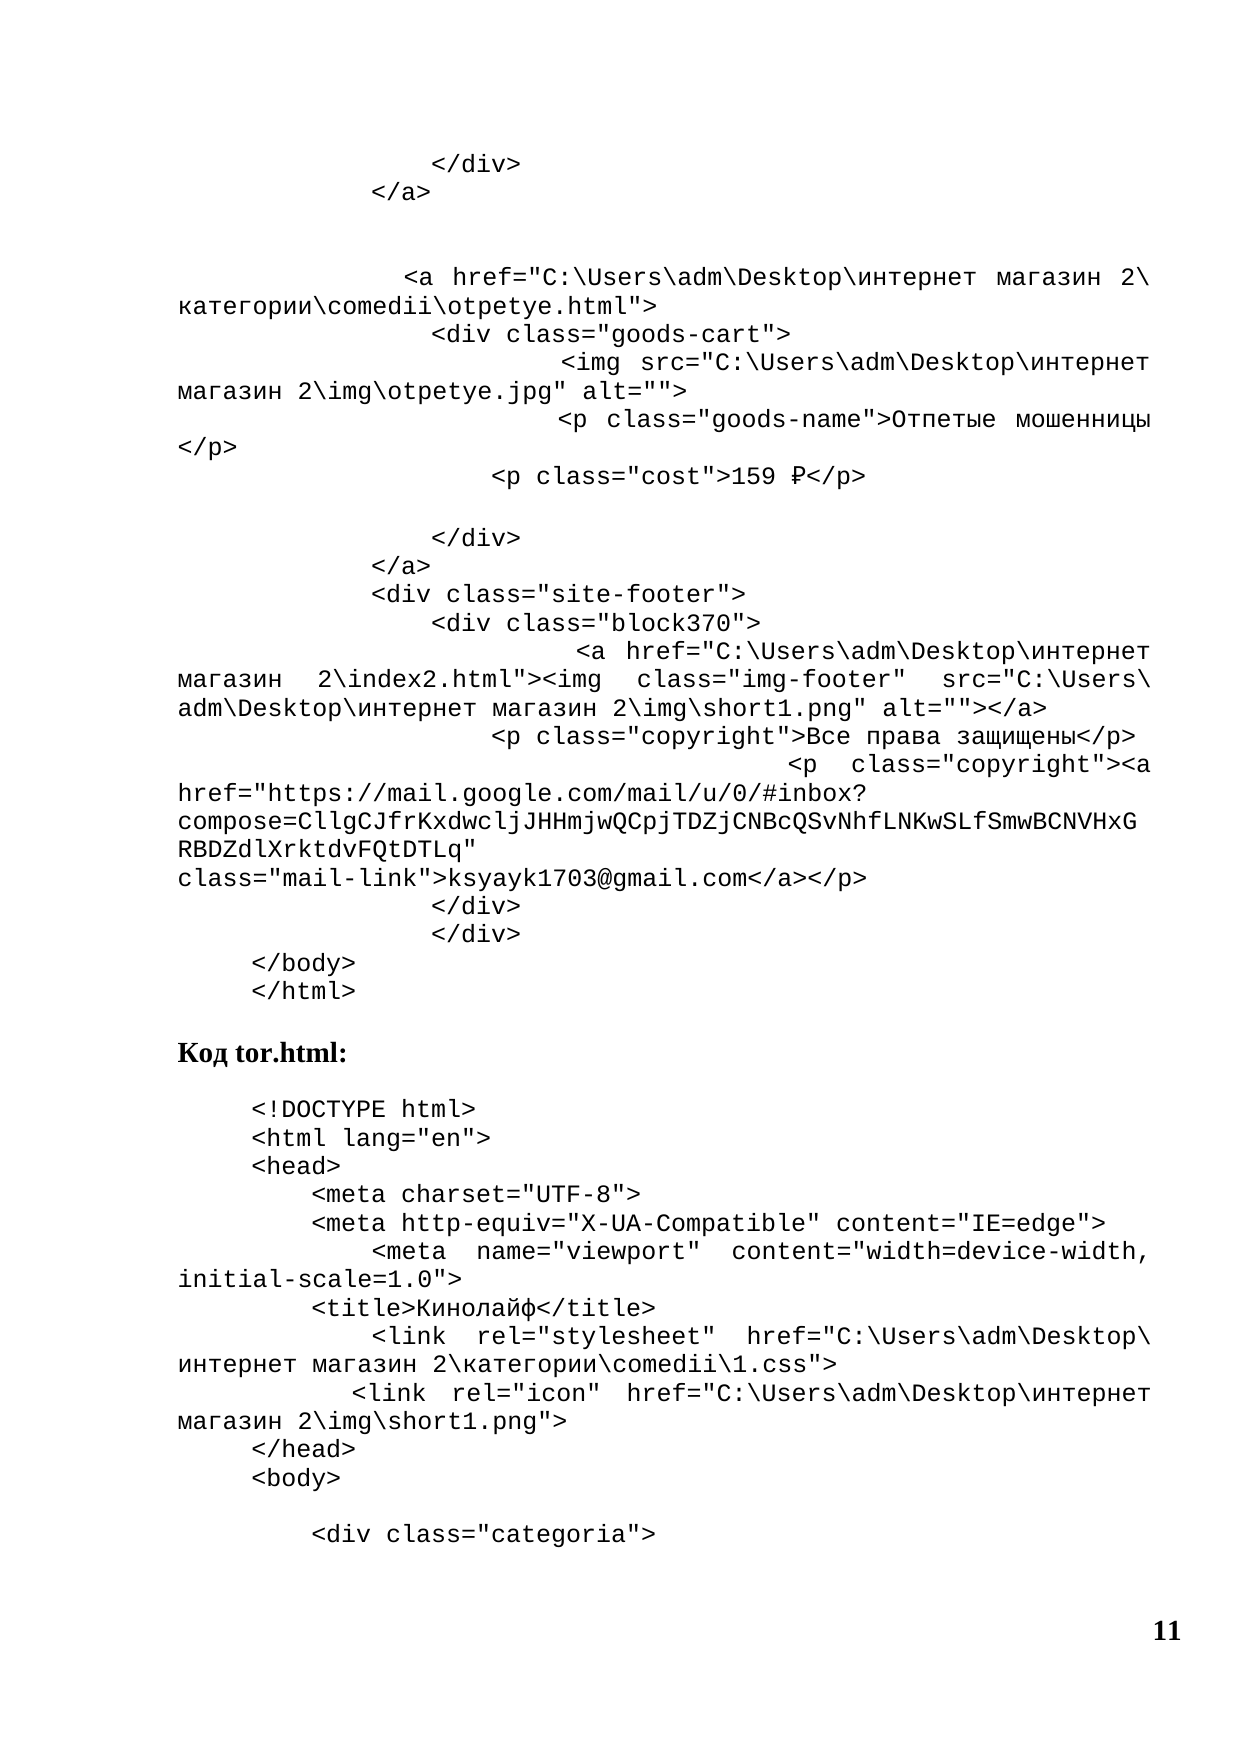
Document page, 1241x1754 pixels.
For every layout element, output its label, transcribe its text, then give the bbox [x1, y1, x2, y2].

text <p class="cost">159 ₽</p> [177, 463, 1152, 492]
text </head> [177, 1437, 1152, 1465]
text <head> [177, 1154, 1152, 1182]
text </a> [177, 180, 1152, 208]
text <meta charset="UTF-8"> [177, 1182, 1152, 1210]
text <body> [177, 1465, 1152, 1494]
text <title>Кинолайф</title> [177, 1295, 1152, 1324]
text </div> [177, 525, 1152, 553]
text </a> [177, 553, 1152, 582]
text </body> [177, 950, 1152, 978]
text </html> [177, 978, 1152, 1007]
text <p class="copyright"><a href="https://mail.google.com/mail/u/0/#inbox?compose=CllgCJfrKxdwcljJHHmjwQCpjTDZjCNBcQSvNhfLNKwSLfSmwBCNVHxGRBDZdlXrktdvFQtDTLq" class="mail-link">ksyayk1703@gmail.com</a></p> [177, 752, 1152, 893]
text <a href="C:\Users\adm\Desktop\интернет магазин 2\index2.html"><img class="img-footer" src="C:\Users\adm\Desktop\интернет магазин 2\img\short1.png" alt=""></a> [177, 638, 1152, 723]
text <div class="block370"> [177, 610, 1152, 638]
text Код tor.html: [177, 1035, 1152, 1069]
text </div> [177, 152, 1152, 180]
text <div class="categoria"> [177, 1522, 1152, 1550]
text <!DOCTYPE html> [177, 1097, 1152, 1125]
text <p class="goods-name">Отпетые мошенницы </p> [177, 407, 1152, 463]
text <html lang="en"> [177, 1125, 1152, 1154]
text <img src="C:\Users\adm\Desktop\интернет магазин 2\img\otpetye.jpg" alt=""> [177, 350, 1152, 407]
text <div class="site-footer"> [177, 582, 1152, 610]
text <p class="copyright">Все права защищены</p> [177, 723, 1152, 752]
text <link rel="stylesheet" href="C:\Users\adm\Desktop\интернет магазин 2\категории\comedii\1.css"> [177, 1324, 1152, 1380]
text <link rel="icon" href="C:\Users\adm\Desktop\интернет магазин 2\img\short1.png"> [177, 1380, 1152, 1437]
text <div class="goods-cart"> [177, 322, 1152, 350]
text <meta name="viewport" content="width=device-width, initial-scale=1.0"> [177, 1239, 1152, 1295]
text </div> [177, 893, 1152, 922]
text </div> [177, 922, 1152, 950]
text <meta http-equiv="X-UA-Compatible" content="IE=edge"> [177, 1210, 1152, 1239]
text <a href="C:\Users\adm\Desktop\интернет магазин 2\категории\comedii\otpetye.html"> [177, 265, 1152, 322]
